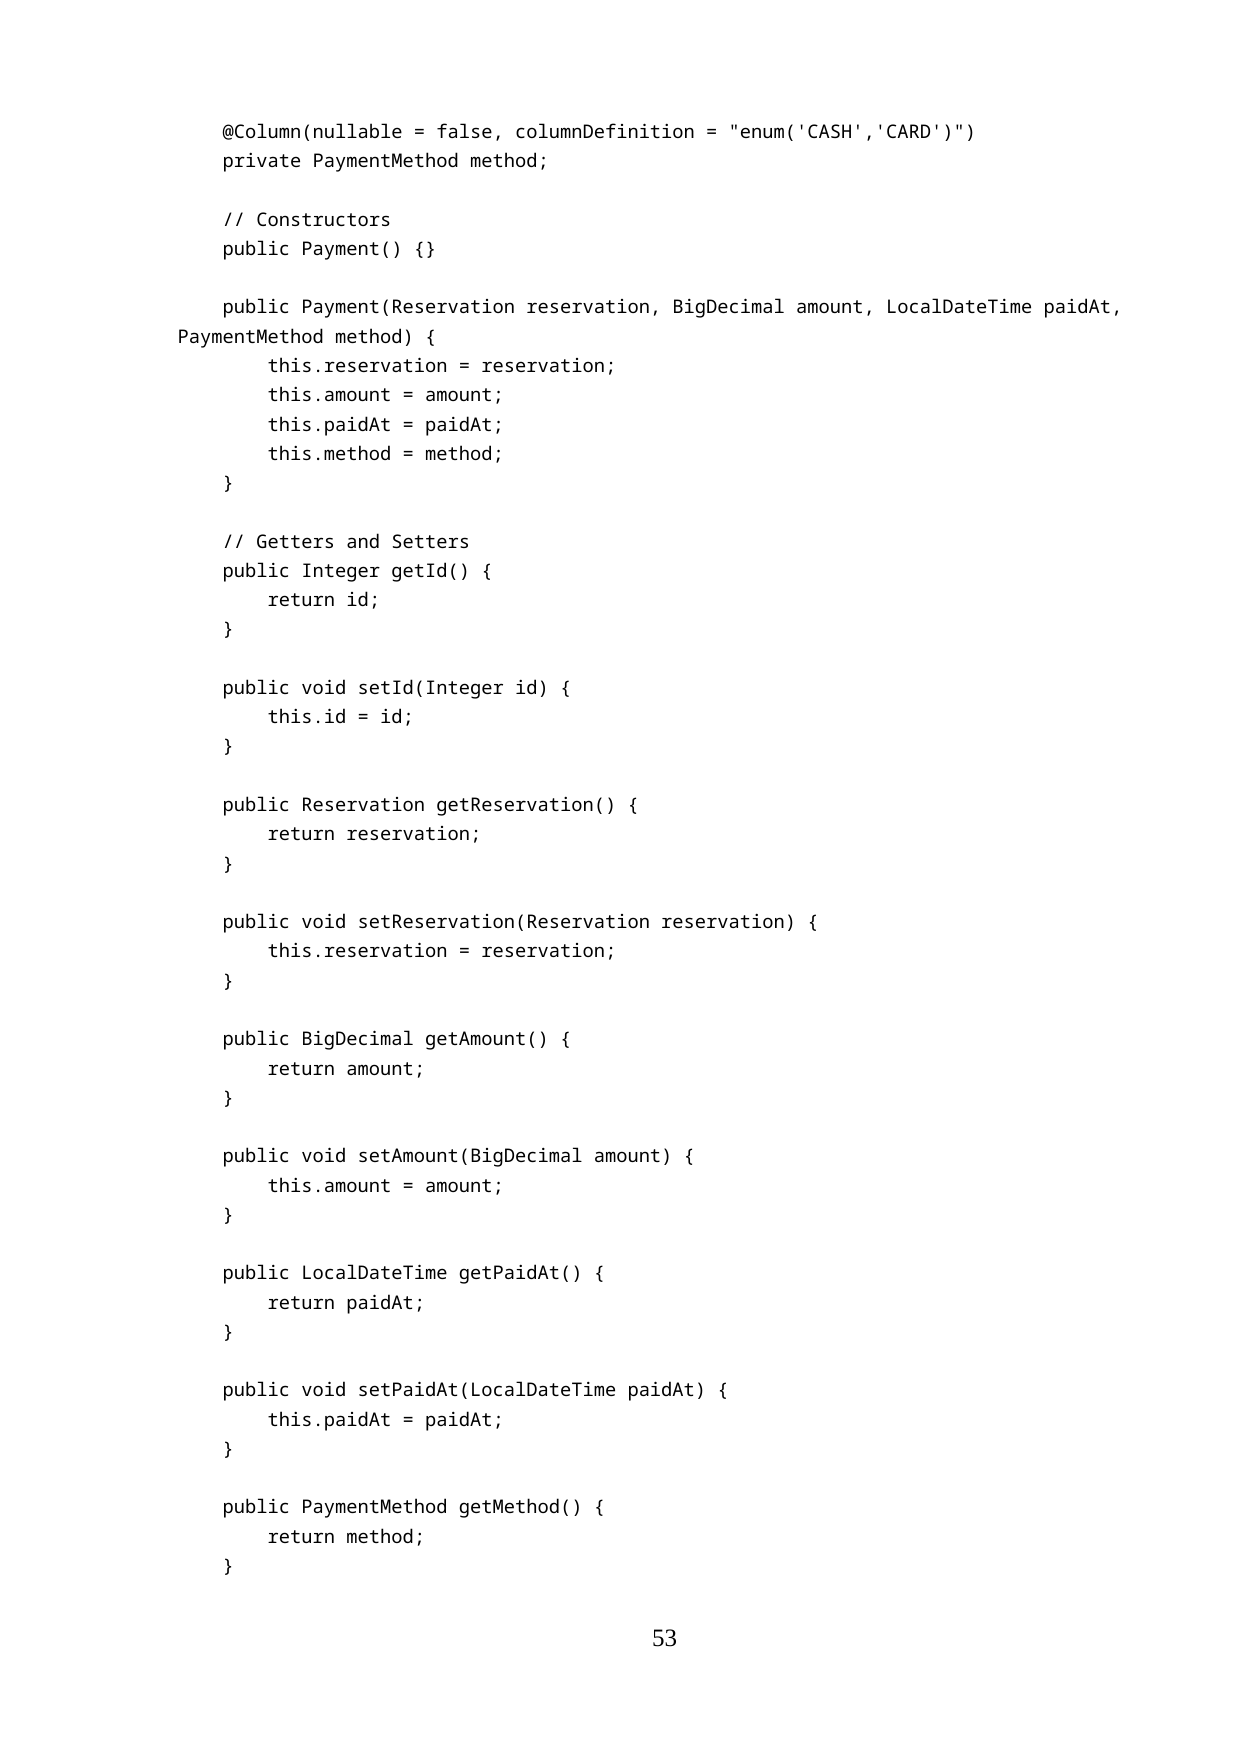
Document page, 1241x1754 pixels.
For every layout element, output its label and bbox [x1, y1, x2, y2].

text [177, 118, 1152, 1607]
